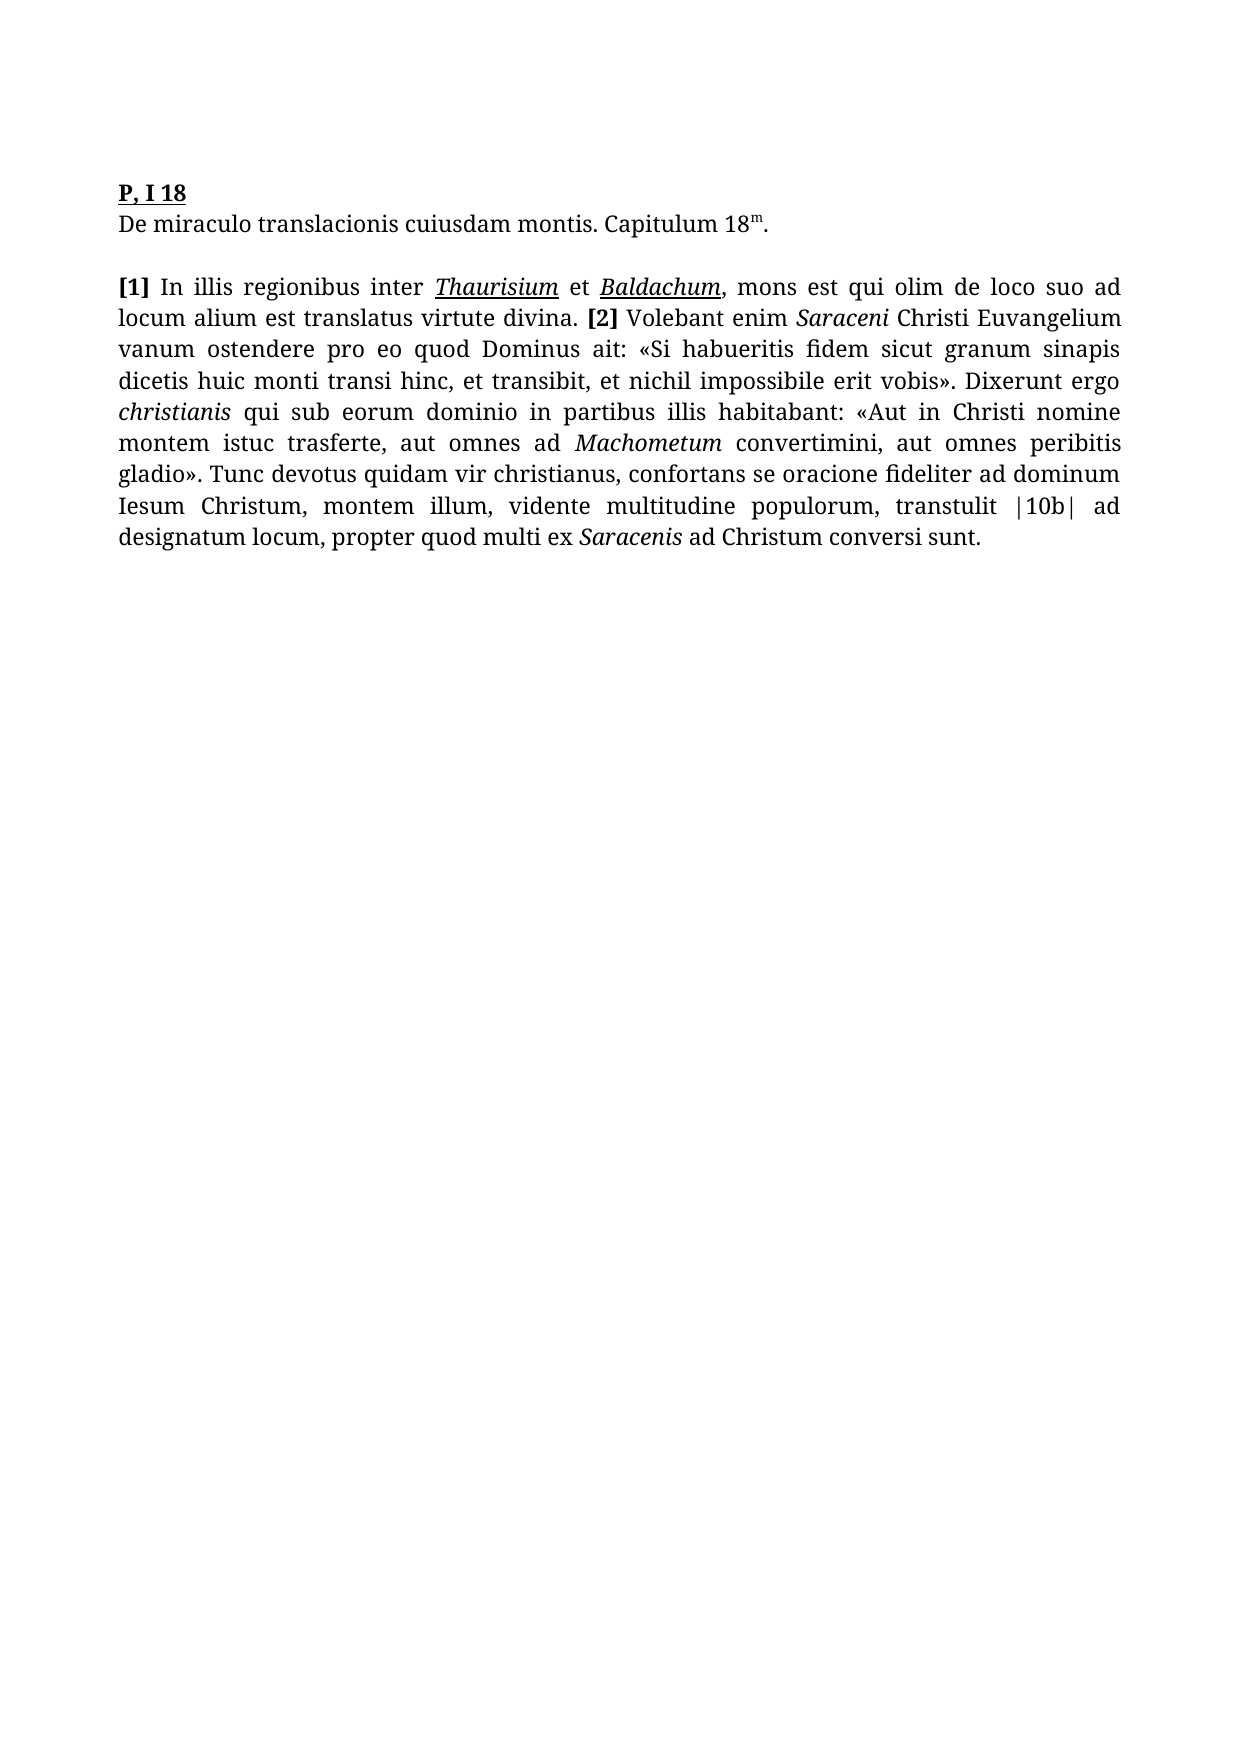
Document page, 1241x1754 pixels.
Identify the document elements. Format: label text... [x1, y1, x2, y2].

text P, I 18 [118, 177, 1122, 208]
text [1] In illis regionibus inter Thaurisium et Baldachum, mons est qui olim de loco suo ad locum alium est translatus virtute divina. [2] Volebant enim Saraceni Christi Euvangelium vanum ostendere pro eo quod Dominus ait: «Si habueritis fidem sicut granum sinapis dicetis huic monti transi hinc, et transibit, et nichil impossibile erit vobis». Dixerunt ergo christianis qui sub eorum dominio in partibus illis habitabant: «Aut in Christi nomine montem istuc trasferte, aut omnes ad Machometum convertimini, aut omnes peribitis gladio». Tunc devotus quidam vir christianus, confortans se oracione fideliter ad dominum Iesum Christum, montem illum, vidente multitudine populorum, transtulit |10b| ad designatum locum, propter quod multi ex Saracenis ad Christum conversi sunt. [118, 271, 1122, 552]
text De miraculo translacionis cuiusdam montis. Capitulum 18m. [118, 208, 1122, 240]
